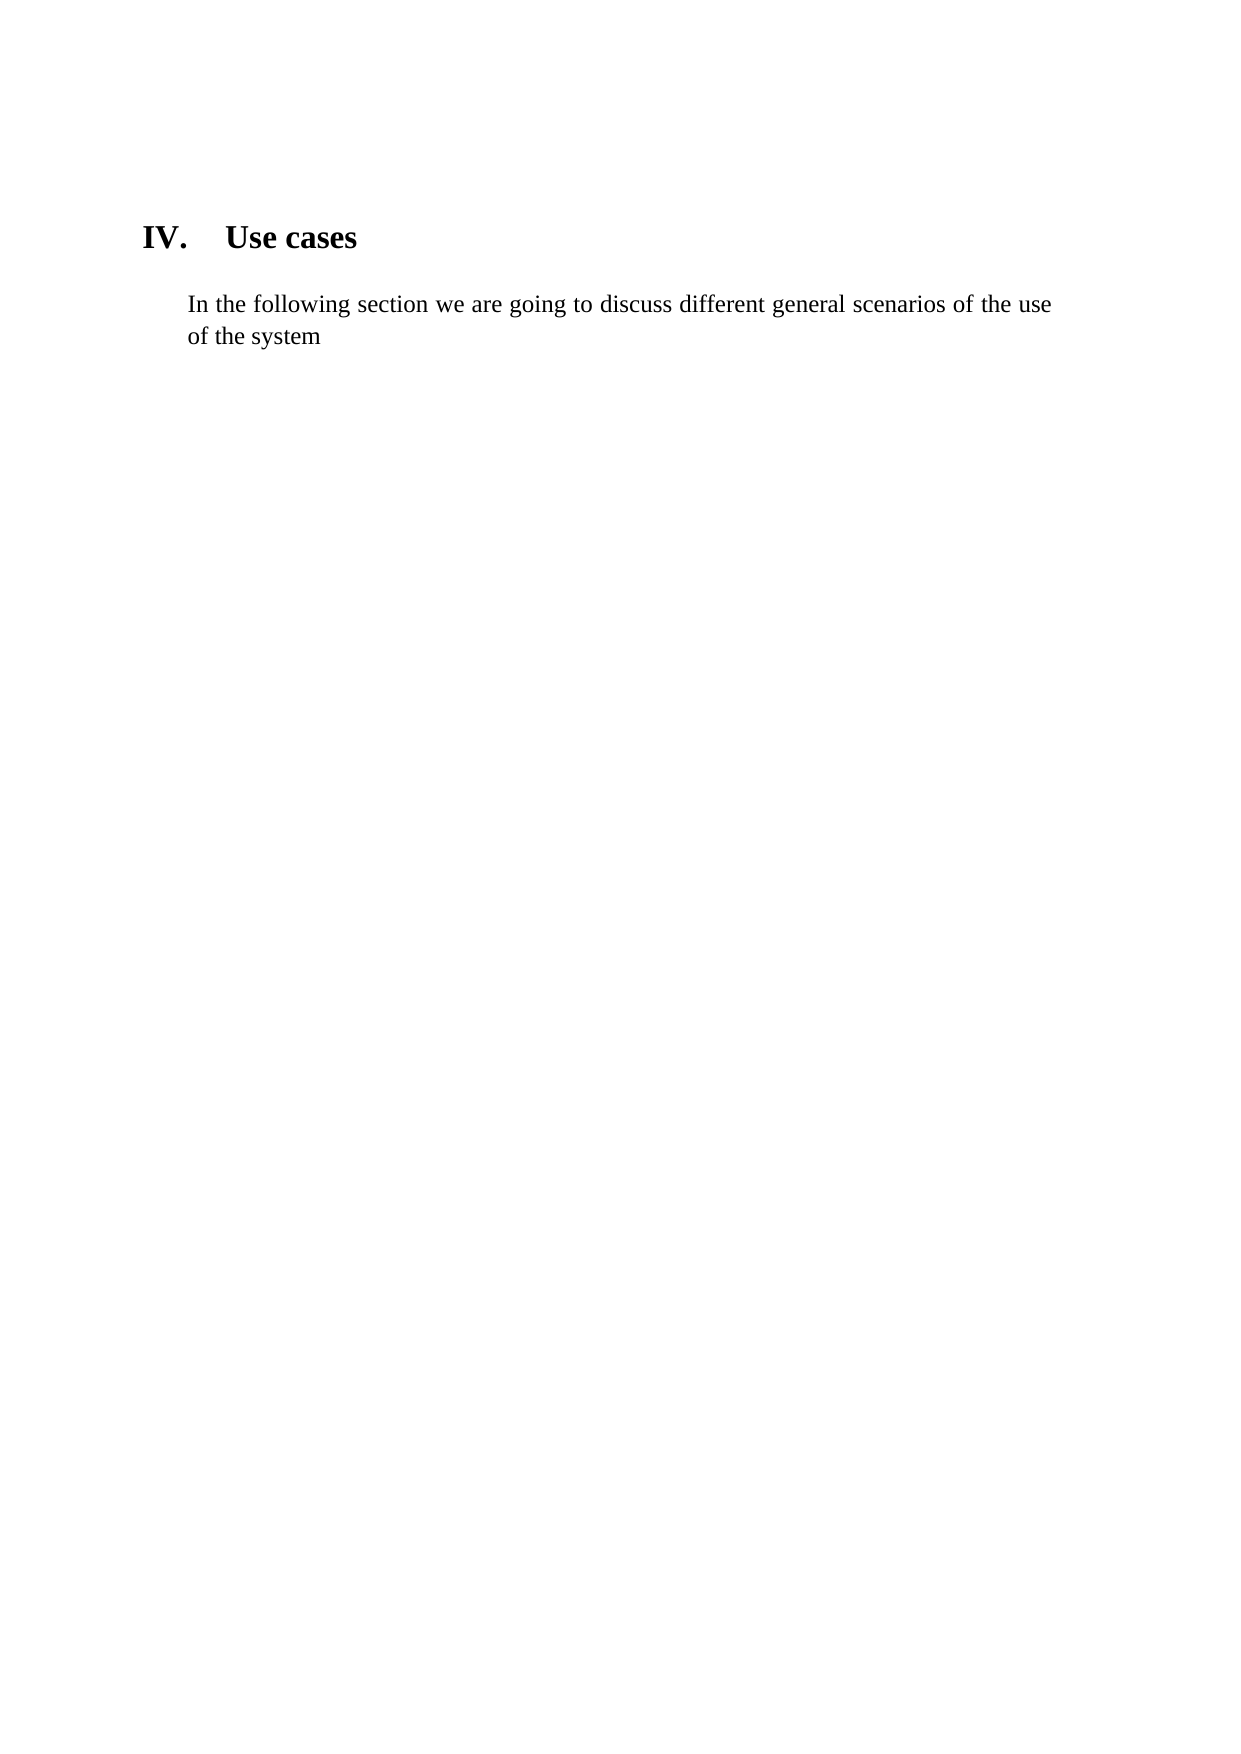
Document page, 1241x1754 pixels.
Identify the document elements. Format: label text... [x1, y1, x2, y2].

text In the following section we are going to discuss different general scenarios of the use of the system [187, 287, 1053, 352]
subtitle Use cases [187, 204, 1053, 269]
